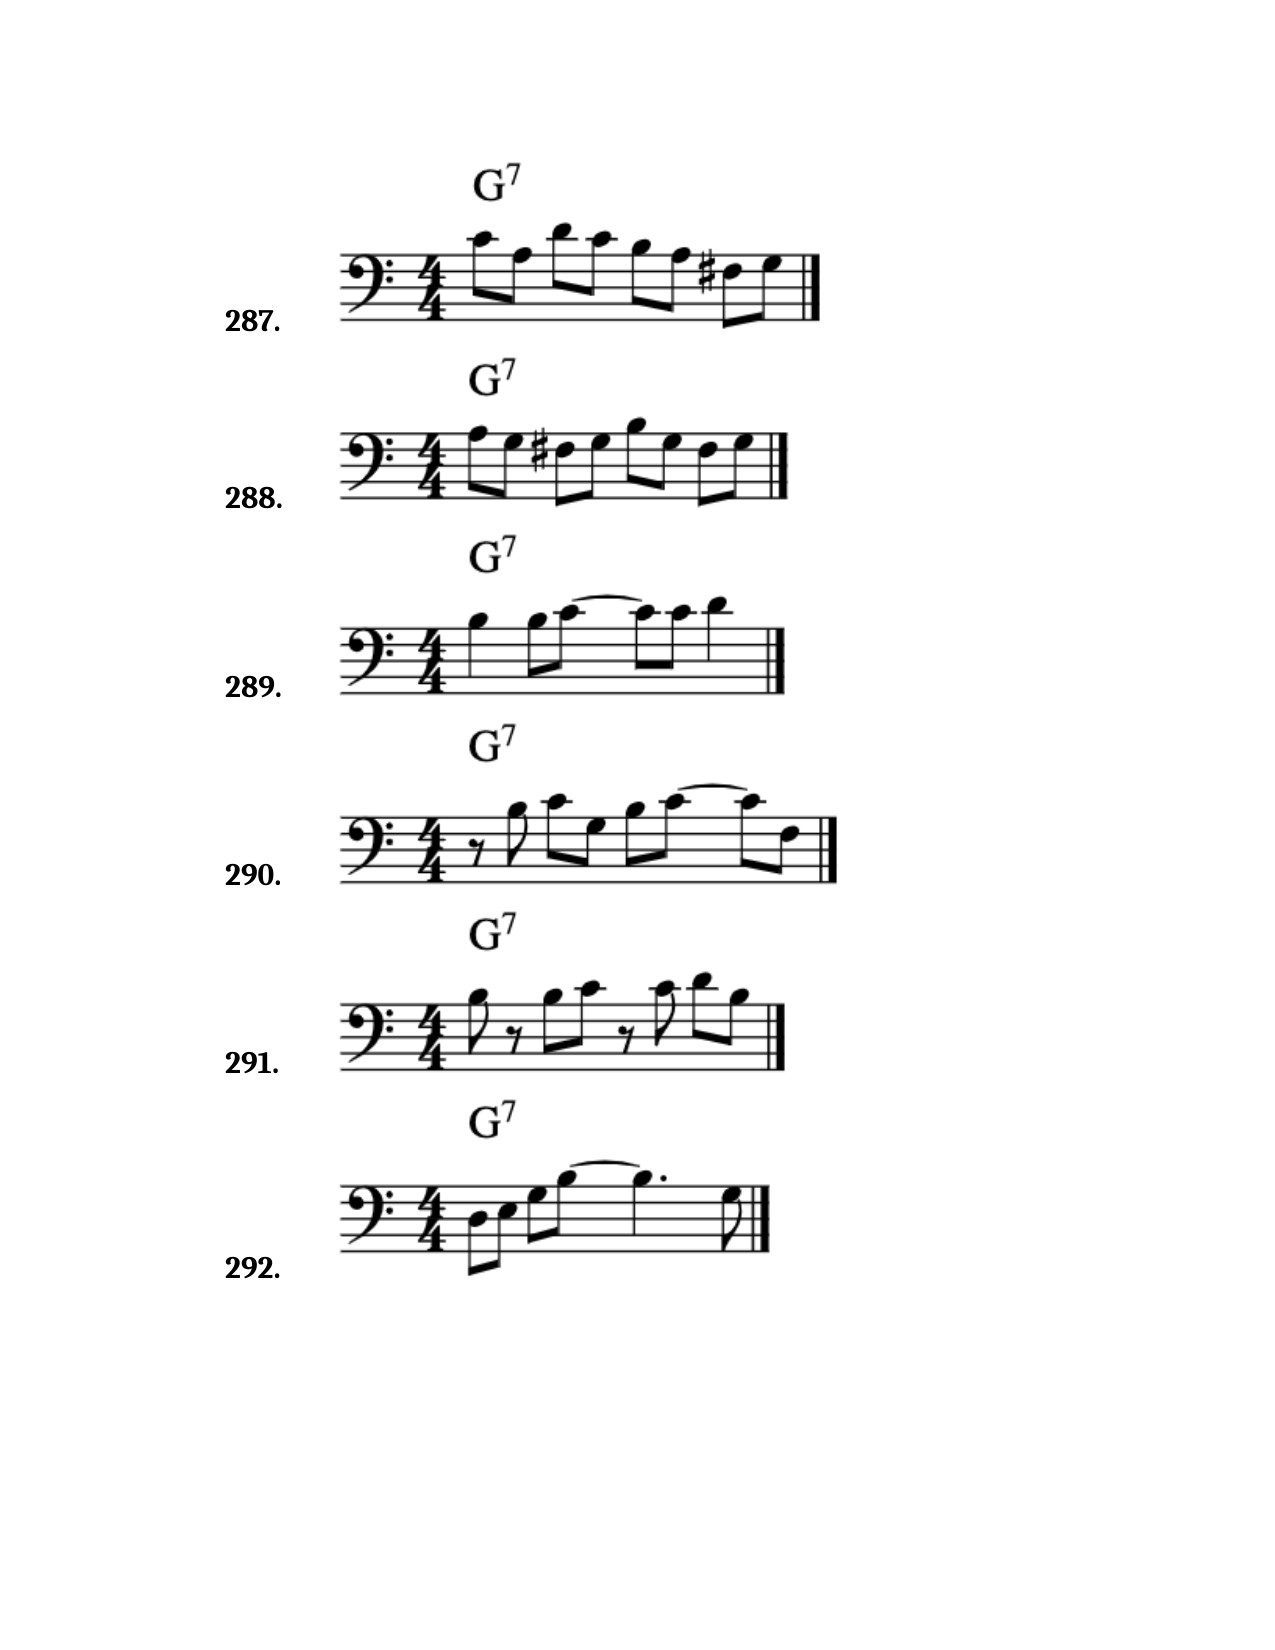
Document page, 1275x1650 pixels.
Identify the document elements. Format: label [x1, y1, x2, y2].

picture [337, 898, 788, 1074]
picture [337, 1086, 773, 1279]
picture [337, 150, 823, 332]
picture [337, 344, 790, 509]
picture [337, 522, 788, 697]
picture [337, 710, 840, 886]
